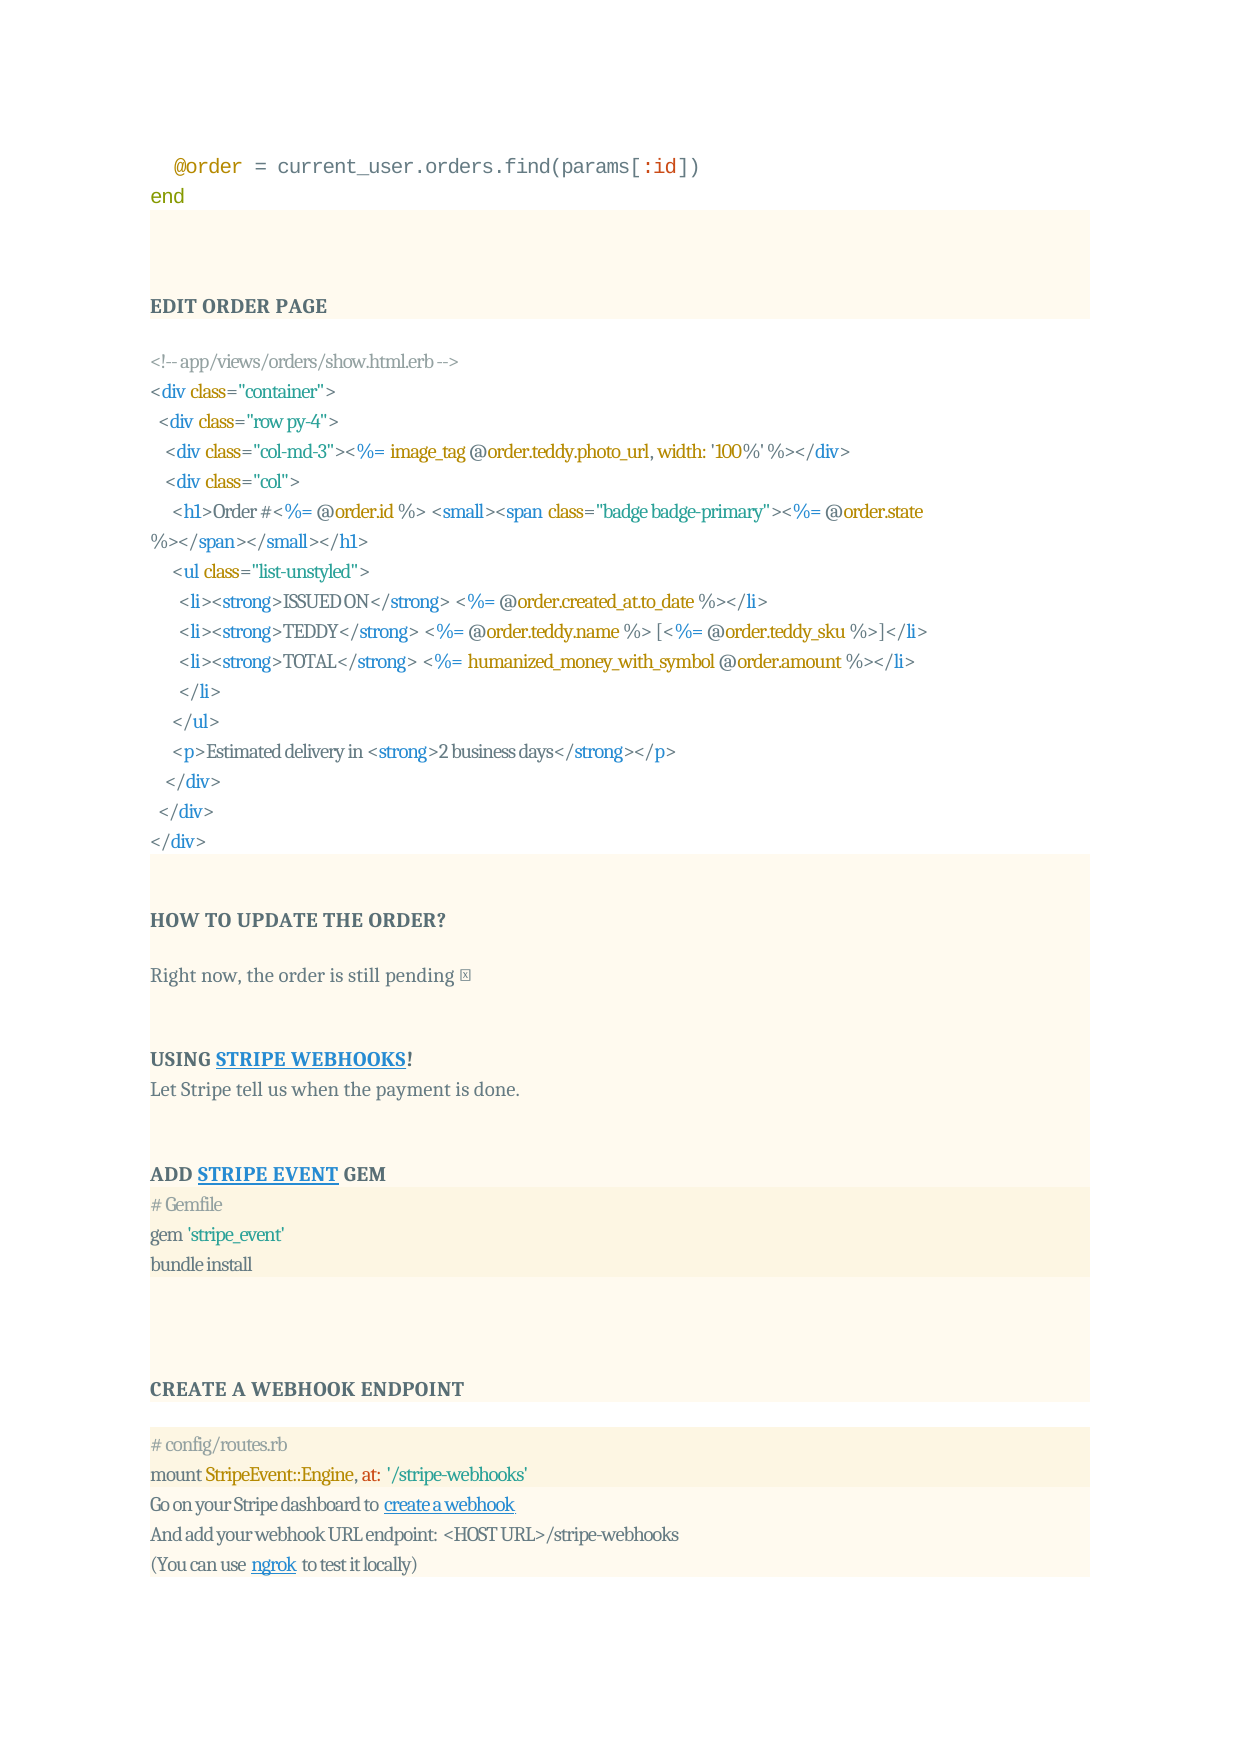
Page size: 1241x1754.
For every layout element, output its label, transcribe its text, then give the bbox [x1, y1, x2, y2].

text # config/routes.rb [150, 1427, 1090, 1457]
subtitle EDIT ORDER PAGE [150, 295, 1090, 319]
text </li> [150, 674, 1090, 704]
text <h1>Order #<%= @order.id %> <small><span class="badge badge-primary"><%= @order.state %></span></small></h1> [150, 494, 1090, 554]
text <div class="row py-4"> [150, 404, 1090, 434]
text (You can use ngrok to test it locally) [150, 1547, 1090, 1577]
text bundle install [150, 1247, 1090, 1277]
text <div class="col-md-3"><%= image_tag @order.teddy.photo_url, width: '100%' %></div> [150, 434, 1090, 464]
text <li><strong>ISSUED ON</strong> <%= @order.created_at.to_date %></li> [150, 584, 1090, 614]
text <ul class="list-unstyled"> [150, 554, 1090, 584]
text Let Stripe tell us when the payment is done. [150, 1072, 1090, 1102]
text # Gemfile [150, 1187, 1090, 1217]
subtitle ADD STRIPE EVENT GEM [150, 1163, 1090, 1187]
text <div class="col"> [150, 464, 1090, 494]
subtitle USING STRIPE WEBHOOKS! [150, 1048, 1090, 1072]
text @order = current_user.orders.find(params[:id]) [150, 150, 1090, 180]
text </div> [150, 794, 1090, 824]
text And add your webhook URL endpoint: <HOST URL>/stripe-webhooks [150, 1517, 1090, 1547]
subtitle CREATE A WEBHOOK ENDPOINT [150, 1378, 1090, 1402]
text </div> [150, 764, 1090, 794]
text end [150, 180, 1090, 210]
subtitle HOW TO UPDATE THE ORDER? [150, 909, 1090, 933]
text <!-- app/views/orders/show.html.erb --> [150, 344, 1090, 374]
text Go on your Stripe dashboard to create a webhook [150, 1487, 1090, 1517]
text </div> [150, 824, 1090, 854]
text <div class="container"> [150, 374, 1090, 404]
text <p>Estimated delivery in <strong>2 business days</strong></p> [150, 734, 1090, 764]
text <li><strong>TEDDY</strong> <%= @order.teddy.name %> [<%= @order.teddy_sku %>]</li> [150, 614, 1090, 644]
text gem 'stripe_event' [150, 1217, 1090, 1247]
text mount StripeEvent::Engine, at: '/stripe-webhooks' [150, 1457, 1090, 1487]
text Right now, the order is still pending 🤔 [150, 958, 1090, 988]
text </ul> [150, 704, 1090, 734]
text <li><strong>TOTAL</strong> <%= humanized_money_with_symbol @order.amount %></li> [150, 644, 1090, 674]
